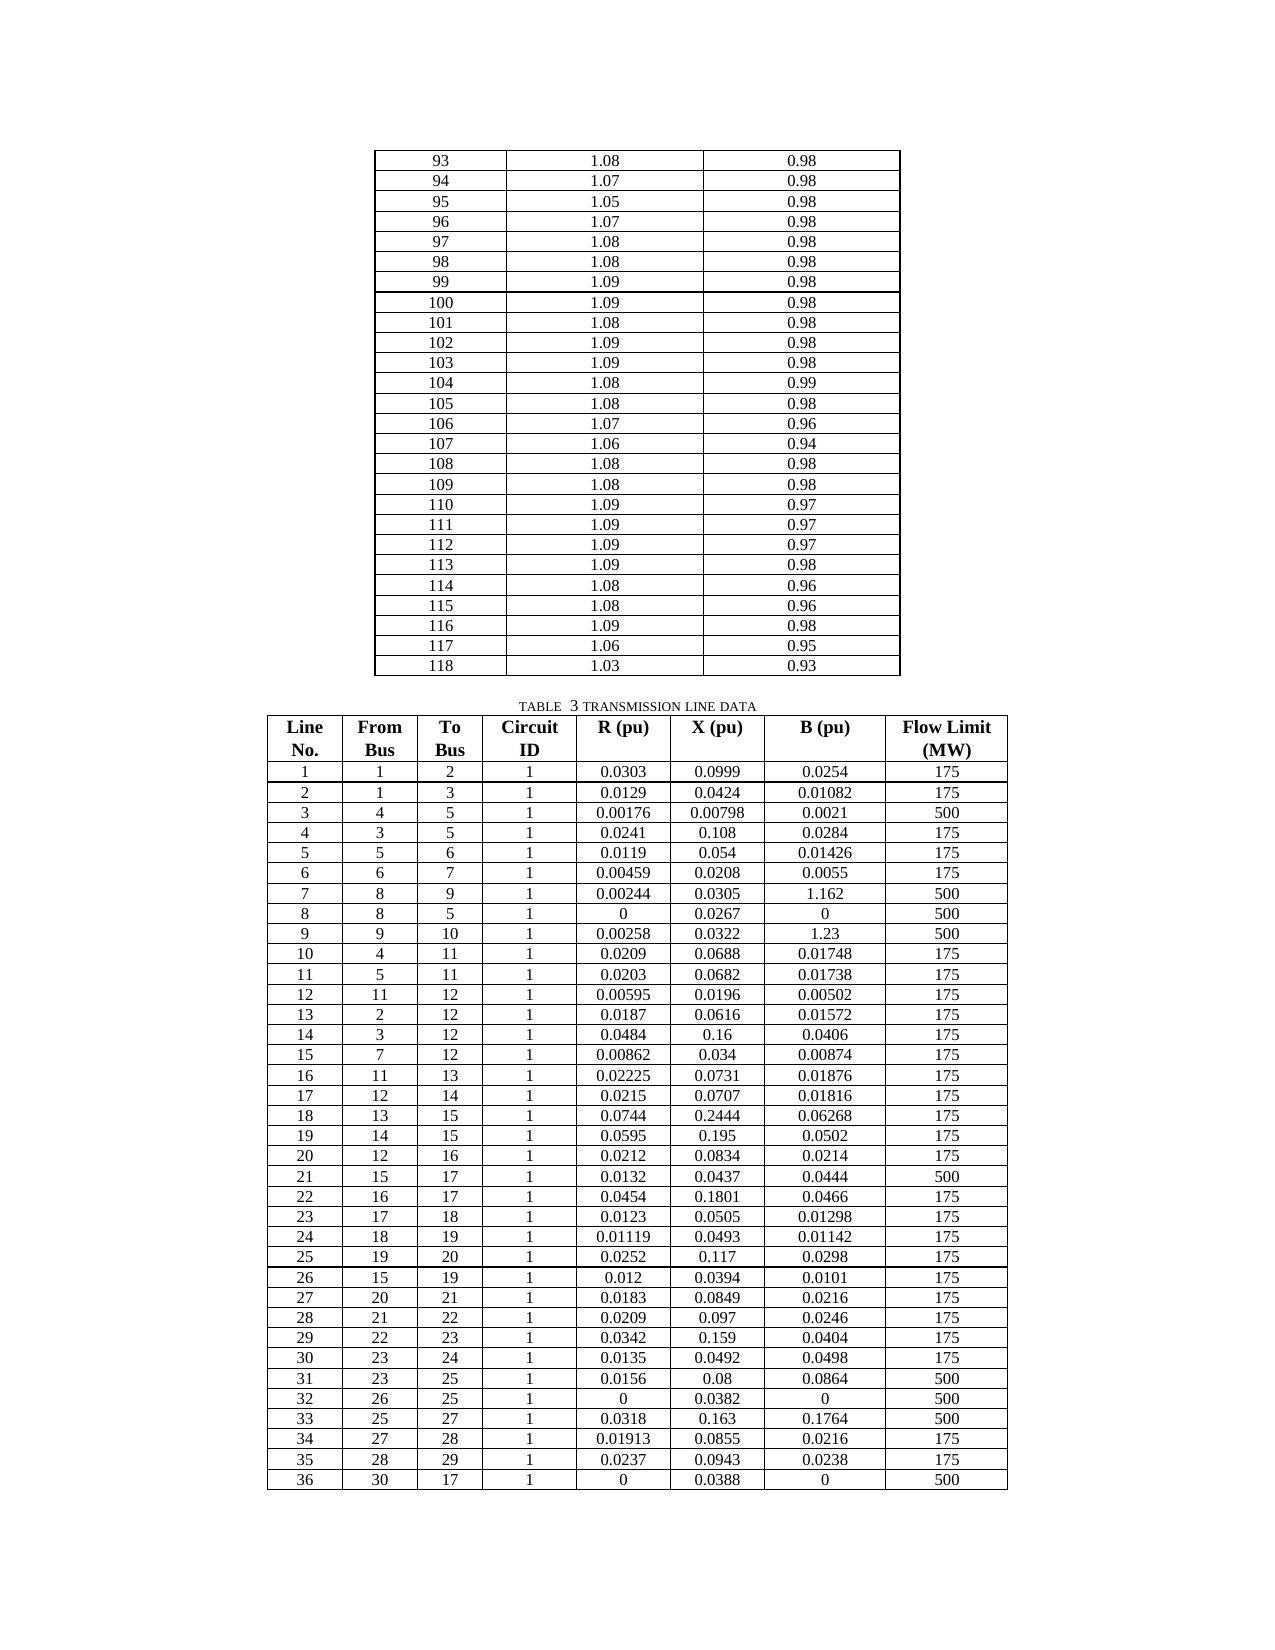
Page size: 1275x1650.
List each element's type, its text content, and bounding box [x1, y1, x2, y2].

table_cell 0.96 [704, 575, 899, 594]
table_cell 1.08 [507, 373, 703, 392]
table_cell 101 [376, 313, 506, 332]
table_cell 1.07 [507, 171, 703, 190]
table_cell 0.0252 [577, 1247, 670, 1266]
table_cell 0.195 [671, 1126, 764, 1145]
table_cell 16 [418, 1146, 482, 1165]
table_cell 20 [343, 1288, 417, 1307]
table_cell 5 [343, 843, 417, 862]
table_cell 1 [483, 1369, 576, 1388]
table_cell 1 [483, 1025, 576, 1044]
table_header X (pu) [671, 716, 764, 761]
table_cell 0.00874 [765, 1045, 885, 1064]
table_cell 6 [418, 843, 482, 862]
table_cell 0.0135 [577, 1348, 670, 1367]
table_cell 0.0209 [577, 1308, 670, 1327]
table_cell 175 [886, 985, 1007, 1004]
table_cell 1 [483, 762, 576, 781]
table_cell 1 [483, 1308, 576, 1327]
table_cell 0.0444 [765, 1166, 885, 1186]
table_cell 0.02225 [577, 1065, 670, 1084]
table_cell 10 [268, 944, 342, 963]
table_cell 0.0212 [577, 1146, 670, 1165]
table_cell 100 [376, 293, 506, 312]
table_cell 8 [268, 904, 342, 923]
table_cell 175 [886, 1187, 1007, 1206]
table_cell 1 [483, 1065, 576, 1084]
table_cell 0.0493 [671, 1227, 764, 1246]
table_cell 0 [577, 1389, 670, 1408]
table_cell 0.0424 [671, 783, 764, 802]
table_cell 3 [418, 783, 482, 802]
table_cell 1 [343, 762, 417, 781]
table_cell 1 [483, 1288, 576, 1307]
table_cell 0.0595 [577, 1126, 670, 1145]
table_cell 22 [418, 1308, 482, 1327]
table_cell 1.162 [765, 884, 885, 903]
table_cell 23 [343, 1369, 417, 1388]
table_cell 1 [483, 823, 576, 842]
table_cell 0.0215 [577, 1086, 670, 1105]
table_cell 1.03 [507, 656, 703, 675]
table_cell 1 [483, 1247, 576, 1266]
table_cell 0.98 [704, 616, 899, 635]
table_cell 0.117 [671, 1247, 764, 1266]
table_cell 0.0267 [671, 904, 764, 923]
table_cell 0.0214 [765, 1146, 885, 1165]
table_cell 26 [343, 1389, 417, 1408]
table_cell 28 [268, 1308, 342, 1327]
table_cell 1 [483, 1187, 576, 1206]
table_cell 175 [886, 1308, 1007, 1327]
table_cell 0.01572 [765, 1005, 885, 1024]
table_cell 0.0437 [671, 1166, 764, 1186]
table_cell 0.0498 [765, 1348, 885, 1367]
table_cell 1 [483, 1429, 576, 1448]
table_cell 0.98 [704, 394, 899, 413]
table_cell 0.0616 [671, 1005, 764, 1024]
table_cell 0.0129 [577, 783, 670, 802]
table_cell 27 [418, 1409, 482, 1428]
table_cell 1.06 [507, 434, 703, 453]
table_cell 35 [268, 1449, 342, 1468]
table_cell 175 [886, 1086, 1007, 1105]
table_cell 21 [268, 1166, 342, 1186]
table_cell 0.98 [704, 171, 899, 190]
table_cell 12 [268, 985, 342, 1004]
table_cell 0.0394 [671, 1268, 764, 1287]
table_cell 31 [268, 1369, 342, 1388]
table_cell 14 [268, 1025, 342, 1044]
table_cell 15 [343, 1268, 417, 1287]
table_cell 175 [886, 1065, 1007, 1084]
table_cell 0.0187 [577, 1005, 670, 1024]
table_cell 110 [376, 495, 506, 514]
table_cell 1 [483, 1409, 576, 1428]
table_cell 2 [268, 783, 342, 802]
table_cell 105 [376, 394, 506, 413]
table_cell 0.00595 [577, 985, 670, 1004]
table_cell 12 [418, 1005, 482, 1024]
table_cell 0.0101 [765, 1268, 885, 1287]
table_cell 0.01142 [765, 1227, 885, 1246]
table_cell 0.00798 [671, 803, 764, 822]
table_cell 36 [268, 1470, 342, 1489]
table_cell 2 [343, 1005, 417, 1024]
table_cell 0.0849 [671, 1288, 764, 1307]
table_cell 6 [343, 863, 417, 882]
table_cell 116 [376, 616, 506, 635]
table_cell 9 [268, 924, 342, 943]
table_cell 0.96 [704, 414, 899, 433]
table_cell 113 [376, 555, 506, 574]
table_cell 1 [483, 904, 576, 923]
table_cell 0.97 [704, 495, 899, 514]
table_cell 0.98 [704, 555, 899, 574]
table_cell 0.98 [704, 252, 899, 271]
table_cell 25 [418, 1369, 482, 1388]
table_cell 97 [376, 232, 506, 251]
table_cell 175 [886, 964, 1007, 983]
table_cell 0.0388 [671, 1470, 764, 1489]
table_cell 2 [418, 762, 482, 781]
table_cell 109 [376, 474, 506, 493]
table_cell 28 [343, 1449, 417, 1468]
table_cell 26 [268, 1268, 342, 1287]
table_cell 0.0132 [577, 1166, 670, 1186]
table_cell 1 [483, 964, 576, 983]
table_cell 17 [418, 1470, 482, 1489]
table_cell 0.0454 [577, 1187, 670, 1206]
table_cell 0.98 [704, 474, 899, 493]
table_cell 0.0731 [671, 1065, 764, 1084]
table_cell 28 [418, 1429, 482, 1448]
table_cell 5 [343, 964, 417, 983]
table_cell 175 [886, 1126, 1007, 1145]
table_cell 15 [268, 1045, 342, 1064]
table_cell 13 [343, 1106, 417, 1125]
table_cell 0.0466 [765, 1187, 885, 1206]
table_cell 1 [483, 1449, 576, 1468]
table_cell 1 [343, 783, 417, 802]
table_cell 1 [483, 1086, 576, 1105]
table_cell 0.097 [671, 1308, 764, 1327]
table_cell 0.0342 [577, 1328, 670, 1347]
table_cell 11 [268, 964, 342, 983]
table_cell 0.98 [704, 293, 899, 312]
table_cell 500 [886, 1369, 1007, 1388]
table_cell 0.98 [704, 353, 899, 372]
table_cell 500 [886, 803, 1007, 822]
table_cell 0.0688 [671, 944, 764, 963]
table_cell 0.159 [671, 1328, 764, 1347]
table_cell 11 [343, 1065, 417, 1084]
table_header To Bus [418, 716, 482, 761]
table_cell 20 [268, 1146, 342, 1165]
table_cell 0.0502 [765, 1126, 885, 1145]
table_cell 0.0156 [577, 1369, 670, 1388]
table_cell 0.0209 [577, 944, 670, 963]
table_cell 0 [765, 1389, 885, 1408]
table_cell 11 [418, 944, 482, 963]
table_cell 17 [418, 1166, 482, 1186]
table_cell 17 [268, 1086, 342, 1105]
table_cell 0.0021 [765, 803, 885, 822]
table_cell 0.00258 [577, 924, 670, 943]
table_cell 15 [343, 1166, 417, 1186]
table_cell 0.0484 [577, 1025, 670, 1044]
table_cell 33 [268, 1409, 342, 1428]
table_cell 6 [268, 863, 342, 882]
table_cell 0.0943 [671, 1449, 764, 1468]
table_cell 175 [886, 843, 1007, 862]
table_cell 12 [418, 1025, 482, 1044]
table_cell 0.08 [671, 1369, 764, 1388]
table_cell 0.0123 [577, 1207, 670, 1226]
table_cell 500 [886, 1470, 1007, 1489]
table_cell 0.98 [704, 272, 899, 291]
table_cell 4 [343, 944, 417, 963]
table_cell 0.1801 [671, 1187, 764, 1206]
table_cell 1.07 [507, 212, 703, 231]
table_cell 0.0241 [577, 823, 670, 842]
table_cell 0.0707 [671, 1086, 764, 1105]
table_cell 4 [343, 803, 417, 822]
table_cell 0.00244 [577, 884, 670, 903]
table_header R (pu) [577, 716, 670, 761]
table_cell 500 [886, 924, 1007, 943]
table_cell 18 [268, 1106, 342, 1125]
table_cell 0.00862 [577, 1045, 670, 1064]
table_cell 8 [343, 884, 417, 903]
table_cell 1.09 [507, 555, 703, 574]
table_cell 1 [483, 1126, 576, 1145]
table_cell 8 [343, 904, 417, 923]
table_cell 175 [886, 1106, 1007, 1125]
table_cell 112 [376, 535, 506, 554]
table_cell 1.08 [507, 313, 703, 332]
table_cell 14 [418, 1086, 482, 1105]
table_cell 0.0196 [671, 985, 764, 1004]
table_cell 5 [418, 904, 482, 923]
table_cell 1.09 [507, 272, 703, 291]
table_cell 104 [376, 373, 506, 392]
table_cell 175 [886, 863, 1007, 882]
table_cell 1.08 [507, 394, 703, 413]
table_cell 12 [343, 1086, 417, 1105]
table_cell 1.08 [507, 232, 703, 251]
table_cell 23 [418, 1328, 482, 1347]
table_cell 0.98 [704, 212, 899, 231]
table_cell 0.1764 [765, 1409, 885, 1428]
table_cell 0.98 [704, 191, 899, 211]
table_cell 0.0216 [765, 1429, 885, 1448]
table_cell 20 [418, 1247, 482, 1266]
table_cell 102 [376, 333, 506, 352]
table_cell 5 [418, 823, 482, 842]
table_cell 0.163 [671, 1409, 764, 1428]
table_cell 1.09 [507, 353, 703, 372]
table_cell 30 [268, 1348, 342, 1367]
table_cell 0.2444 [671, 1106, 764, 1125]
title table 3 transmission line data [187, 696, 1087, 715]
table_cell 114 [376, 575, 506, 594]
table_cell 17 [343, 1207, 417, 1226]
table_cell 95 [376, 191, 506, 211]
table_cell 96 [376, 212, 506, 231]
table_cell 0.0864 [765, 1369, 885, 1388]
table_cell 17 [418, 1187, 482, 1206]
table_cell 500 [886, 904, 1007, 923]
table_cell 0.108 [671, 823, 764, 842]
table_cell 23 [268, 1207, 342, 1226]
table_cell 175 [886, 944, 1007, 963]
table_cell 0.0238 [765, 1449, 885, 1468]
table_cell 13 [418, 1065, 482, 1084]
table_cell 29 [268, 1328, 342, 1347]
table_cell 0 [577, 904, 670, 923]
table_cell 1.05 [507, 191, 703, 211]
table_cell 117 [376, 636, 506, 655]
table_cell 24 [418, 1348, 482, 1367]
table_cell 1 [483, 1106, 576, 1125]
table_cell 16 [268, 1065, 342, 1084]
table_cell 0.98 [704, 151, 899, 170]
table_cell 18 [418, 1207, 482, 1226]
table_cell 115 [376, 596, 506, 615]
table_cell 500 [886, 1389, 1007, 1408]
table_cell 0 [765, 1470, 885, 1489]
table_cell 9 [418, 884, 482, 903]
table_cell 98 [376, 252, 506, 271]
table_cell 0.01298 [765, 1207, 885, 1226]
table_cell 1.08 [507, 151, 703, 170]
table_cell 0.96 [704, 596, 899, 615]
table_cell 0.0303 [577, 762, 670, 781]
table_cell 0.0119 [577, 843, 670, 862]
table_cell 0.94 [704, 434, 899, 453]
table_cell 1 [483, 1348, 576, 1367]
table_cell 11 [343, 985, 417, 1004]
table_cell 0.0834 [671, 1146, 764, 1165]
table_cell 0.93 [704, 656, 899, 675]
table_cell 0.0203 [577, 964, 670, 983]
table_cell 1.09 [507, 515, 703, 534]
table_cell 175 [886, 1005, 1007, 1024]
table_cell 1 [483, 1268, 576, 1287]
table_cell 10 [418, 924, 482, 943]
table_cell 27 [268, 1288, 342, 1307]
table_cell 175 [886, 1268, 1007, 1287]
table_cell 25 [268, 1247, 342, 1266]
table_cell 0.0183 [577, 1288, 670, 1307]
table_cell 107 [376, 434, 506, 453]
table_cell 1 [483, 1005, 576, 1024]
table_cell 0.01426 [765, 843, 885, 862]
table_cell 34 [268, 1429, 342, 1448]
table_cell 0.0055 [765, 863, 885, 882]
table_cell 0.0492 [671, 1348, 764, 1367]
table_cell 0.01082 [765, 783, 885, 802]
table_cell 0.0682 [671, 964, 764, 983]
table_cell 175 [886, 1328, 1007, 1347]
table_cell 1 [483, 843, 576, 862]
table_cell 1 [268, 762, 342, 781]
table_cell 0.0237 [577, 1449, 670, 1468]
table_cell 111 [376, 515, 506, 534]
table_cell 12 [418, 1045, 482, 1064]
table_cell 32 [268, 1389, 342, 1408]
table_cell 1.08 [507, 474, 703, 493]
table_cell 175 [886, 762, 1007, 781]
table_cell 106 [376, 414, 506, 433]
table_cell 3 [343, 823, 417, 842]
table_header Flow Limit (MW) [886, 716, 1007, 761]
table_cell 500 [886, 1409, 1007, 1428]
table_cell 15 [418, 1126, 482, 1145]
table_cell 1.09 [507, 293, 703, 312]
table_cell 14 [343, 1126, 417, 1145]
table_cell 0.00176 [577, 803, 670, 822]
table_cell 1 [483, 924, 576, 943]
table_cell 0.0382 [671, 1389, 764, 1408]
table_cell 0.01816 [765, 1086, 885, 1105]
table_cell 0.0216 [765, 1288, 885, 1307]
table_cell 0.01913 [577, 1429, 670, 1448]
table_cell 1 [483, 863, 576, 882]
table_cell 21 [343, 1308, 417, 1327]
table_cell 0.00502 [765, 985, 885, 1004]
table_cell 0.97 [704, 515, 899, 534]
table_cell 0.97 [704, 535, 899, 554]
table_cell 27 [343, 1429, 417, 1448]
table_cell 19 [268, 1126, 342, 1145]
table_cell 1 [483, 1166, 576, 1186]
table_cell 0.0254 [765, 762, 885, 781]
table_cell 0.0406 [765, 1025, 885, 1044]
table_cell 0.0999 [671, 762, 764, 781]
table_cell 0.16 [671, 1025, 764, 1044]
table_cell 175 [886, 823, 1007, 842]
table_cell 0.98 [704, 333, 899, 352]
table_cell 23 [343, 1348, 417, 1367]
table_cell 1 [483, 803, 576, 822]
table_cell 1.09 [507, 616, 703, 635]
table_cell 1 [483, 1227, 576, 1246]
table_cell 118 [376, 656, 506, 675]
table_header B (pu) [765, 716, 885, 761]
table_cell 1.09 [507, 535, 703, 554]
table_cell 0.054 [671, 843, 764, 862]
table_cell 175 [886, 783, 1007, 802]
table_cell 1.08 [507, 454, 703, 473]
table_cell 0.0404 [765, 1328, 885, 1347]
table_cell 0.01738 [765, 964, 885, 983]
table_cell 1 [483, 985, 576, 1004]
table_cell 175 [886, 1449, 1007, 1468]
table_cell 0.01876 [765, 1065, 885, 1084]
table_cell 0.0855 [671, 1429, 764, 1448]
table_cell 175 [886, 1288, 1007, 1307]
table_cell 1.23 [765, 924, 885, 943]
table_cell 19 [418, 1268, 482, 1287]
table_cell 1 [483, 1045, 576, 1064]
table_cell 0.99 [704, 373, 899, 392]
table_cell 0.0298 [765, 1247, 885, 1266]
table_cell 1.08 [507, 596, 703, 615]
table_cell 15 [418, 1106, 482, 1125]
table_cell 1.08 [507, 252, 703, 271]
table_cell 175 [886, 1146, 1007, 1165]
table_cell 1 [483, 944, 576, 963]
table_cell 1.06 [507, 636, 703, 655]
table_cell 94 [376, 171, 506, 190]
table_cell 12 [418, 985, 482, 1004]
table_cell 1 [483, 1328, 576, 1347]
table_cell 99 [376, 272, 506, 291]
table_cell 175 [886, 1045, 1007, 1064]
table_cell 1 [483, 1207, 576, 1226]
table_cell 93 [376, 151, 506, 170]
table_cell 175 [886, 1247, 1007, 1266]
table_cell 7 [268, 884, 342, 903]
table_header Line No. [268, 716, 342, 761]
table_cell 0.00459 [577, 863, 670, 882]
table_cell 9 [343, 924, 417, 943]
table_cell 175 [886, 1429, 1007, 1448]
table_cell 0.06268 [765, 1106, 885, 1125]
table_cell 0.0284 [765, 823, 885, 842]
table_cell 1 [483, 1389, 576, 1408]
table_cell 0.012 [577, 1268, 670, 1287]
table_cell 175 [886, 1207, 1007, 1226]
table_cell 108 [376, 454, 506, 473]
table_cell 4 [268, 823, 342, 842]
table_cell 0.0305 [671, 884, 764, 903]
table_cell 1.09 [507, 495, 703, 514]
table_cell 1 [483, 783, 576, 802]
table_cell 175 [886, 1025, 1007, 1044]
table_cell 175 [886, 1348, 1007, 1367]
table_cell 12 [343, 1146, 417, 1165]
table_cell 3 [268, 803, 342, 822]
table_cell 19 [418, 1227, 482, 1246]
table_cell 0.98 [704, 232, 899, 251]
table_cell 25 [343, 1409, 417, 1428]
table_cell 175 [886, 1227, 1007, 1246]
table_cell 0.0744 [577, 1106, 670, 1125]
table_cell 0 [765, 904, 885, 923]
table_cell 0.0246 [765, 1308, 885, 1327]
table_cell 5 [268, 843, 342, 862]
table_cell 24 [268, 1227, 342, 1246]
table_cell 0.0208 [671, 863, 764, 882]
table_cell 19 [343, 1247, 417, 1266]
table_cell 22 [268, 1187, 342, 1206]
table_cell 1 [483, 884, 576, 903]
table_cell 1 [483, 1146, 576, 1165]
table_cell 16 [343, 1187, 417, 1206]
table_cell 500 [886, 1166, 1007, 1186]
table_cell 1.08 [507, 575, 703, 594]
table_cell 21 [418, 1288, 482, 1307]
table_cell 7 [418, 863, 482, 882]
table_cell 0.0318 [577, 1409, 670, 1428]
table_cell 103 [376, 353, 506, 372]
table_cell 25 [418, 1389, 482, 1408]
table_cell 0.0505 [671, 1207, 764, 1226]
table_cell 1 [483, 1470, 576, 1489]
table_cell 5 [418, 803, 482, 822]
table_cell 7 [343, 1045, 417, 1064]
table_cell 0.034 [671, 1045, 764, 1064]
table_cell 22 [343, 1328, 417, 1347]
table_cell 30 [343, 1470, 417, 1489]
table_cell 11 [418, 964, 482, 983]
table_cell 0.98 [704, 454, 899, 473]
table_cell 0.98 [704, 313, 899, 332]
table_cell 0.01119 [577, 1227, 670, 1246]
table_cell 0.95 [704, 636, 899, 655]
table_cell 29 [418, 1449, 482, 1468]
table_cell 3 [343, 1025, 417, 1044]
table_header From Bus [343, 716, 417, 761]
table_cell 0.01748 [765, 944, 885, 963]
table_cell 1.07 [507, 414, 703, 433]
table_cell 1.09 [507, 333, 703, 352]
table_cell 0 [577, 1470, 670, 1489]
table_header Circuit ID [483, 716, 576, 761]
table_cell 500 [886, 884, 1007, 903]
table_cell 18 [343, 1227, 417, 1246]
table_cell 0.0322 [671, 924, 764, 943]
table_cell 13 [268, 1005, 342, 1024]
